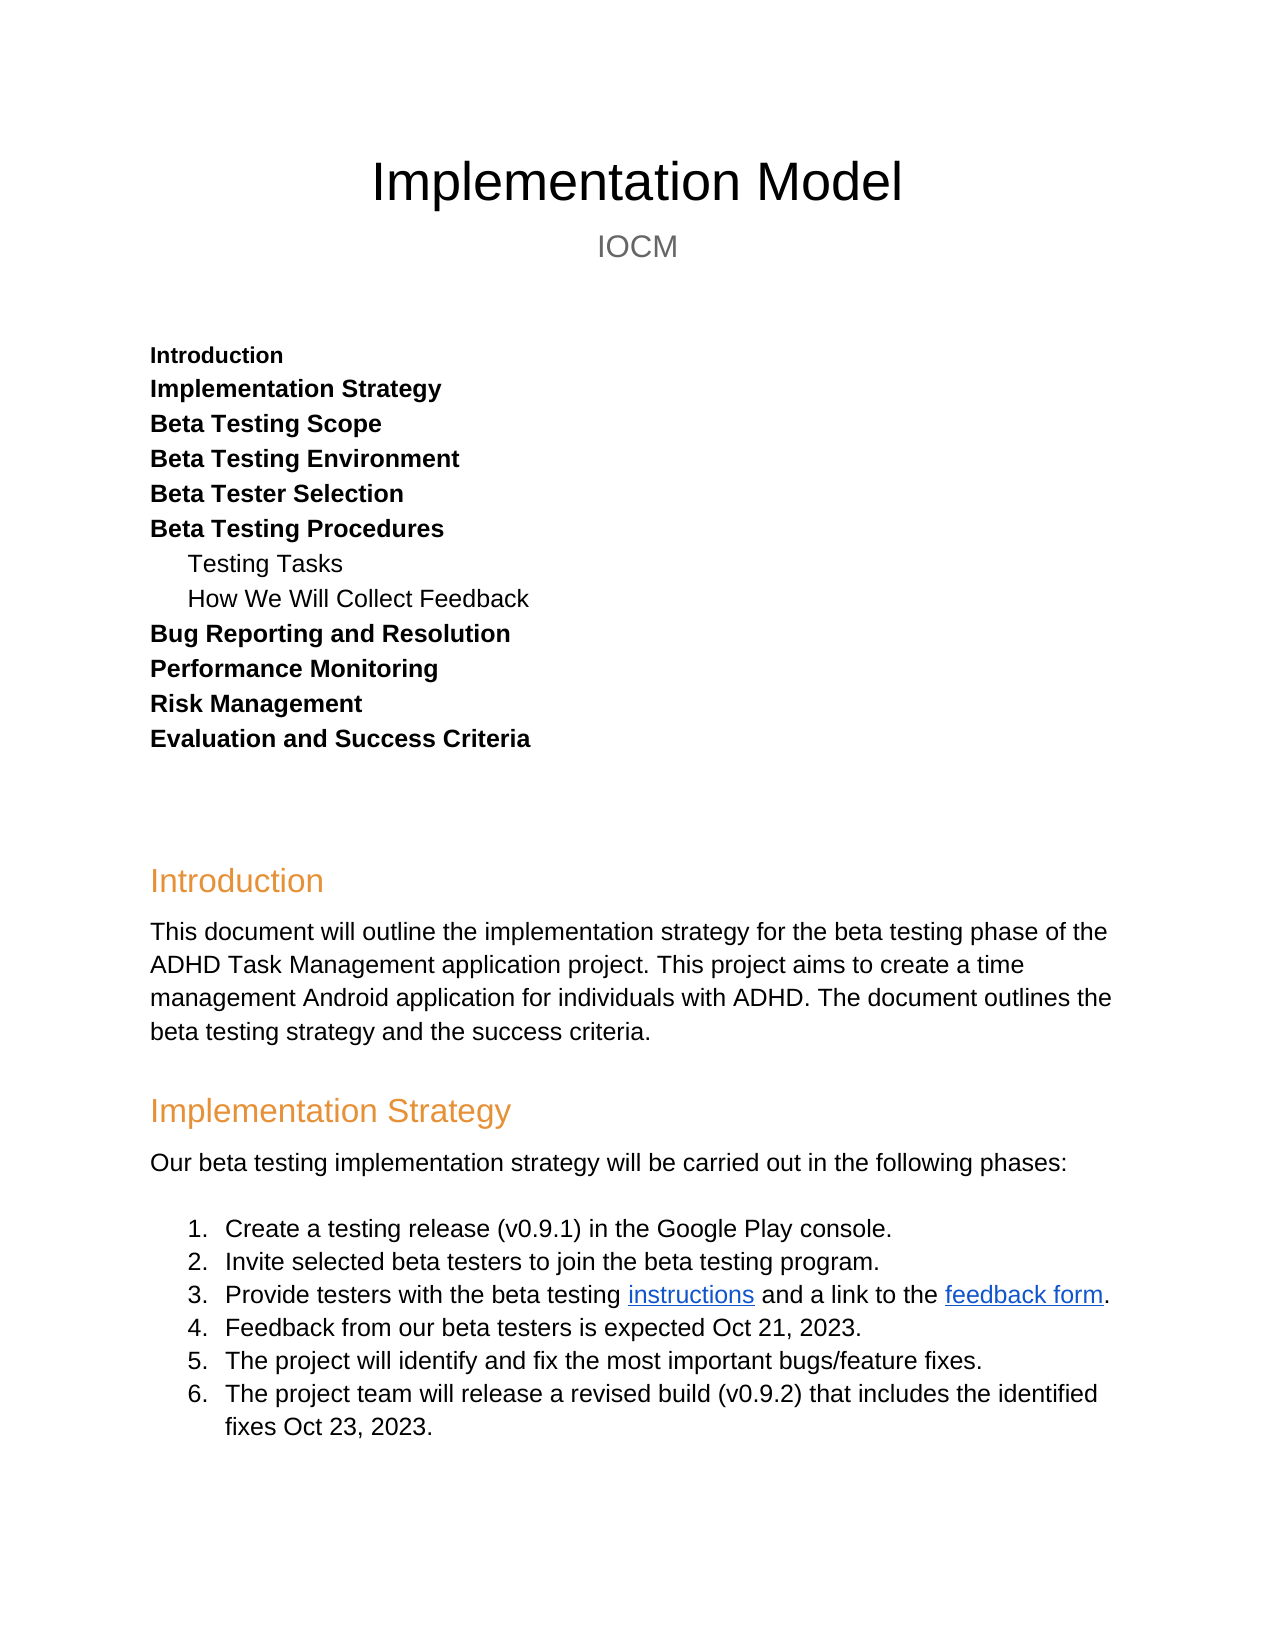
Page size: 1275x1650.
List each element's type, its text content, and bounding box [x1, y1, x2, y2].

title Implementation Model [150, 150, 1125, 212]
list The project team will release a revised build (v0.9.2) that includes the identified fixes Oct 23, 2023. [187, 1379, 1125, 1441]
subtitle Introduction [150, 861, 1125, 899]
list Invite selected beta testers to join the beta testing program. [187, 1247, 1125, 1276]
subtitle IOCM [150, 228, 1125, 264]
text This document will outline the implementation strategy for the beta testing phase of the ADHD Task Management application project. This project aims to create a time management Android application for individuals with ADHD. The document outlines the beta testing strategy and the success criteria. [150, 917, 1125, 1045]
list Provide testers with the beta testing instructions and a link to the feedback form. [187, 1280, 1125, 1309]
list Create a testing release (v0.9.1) in the Google Play console. [187, 1214, 1125, 1243]
text Our beta testing implementation strategy will be carried out in the following phases: [150, 1148, 1125, 1177]
list The project will identify and fix the most important bugs/feature fixes. [187, 1346, 1125, 1375]
list Feedback from our beta testers is expected Oct 21, 2023. [187, 1313, 1125, 1342]
subtitle Implementation Strategy [150, 1091, 1125, 1129]
